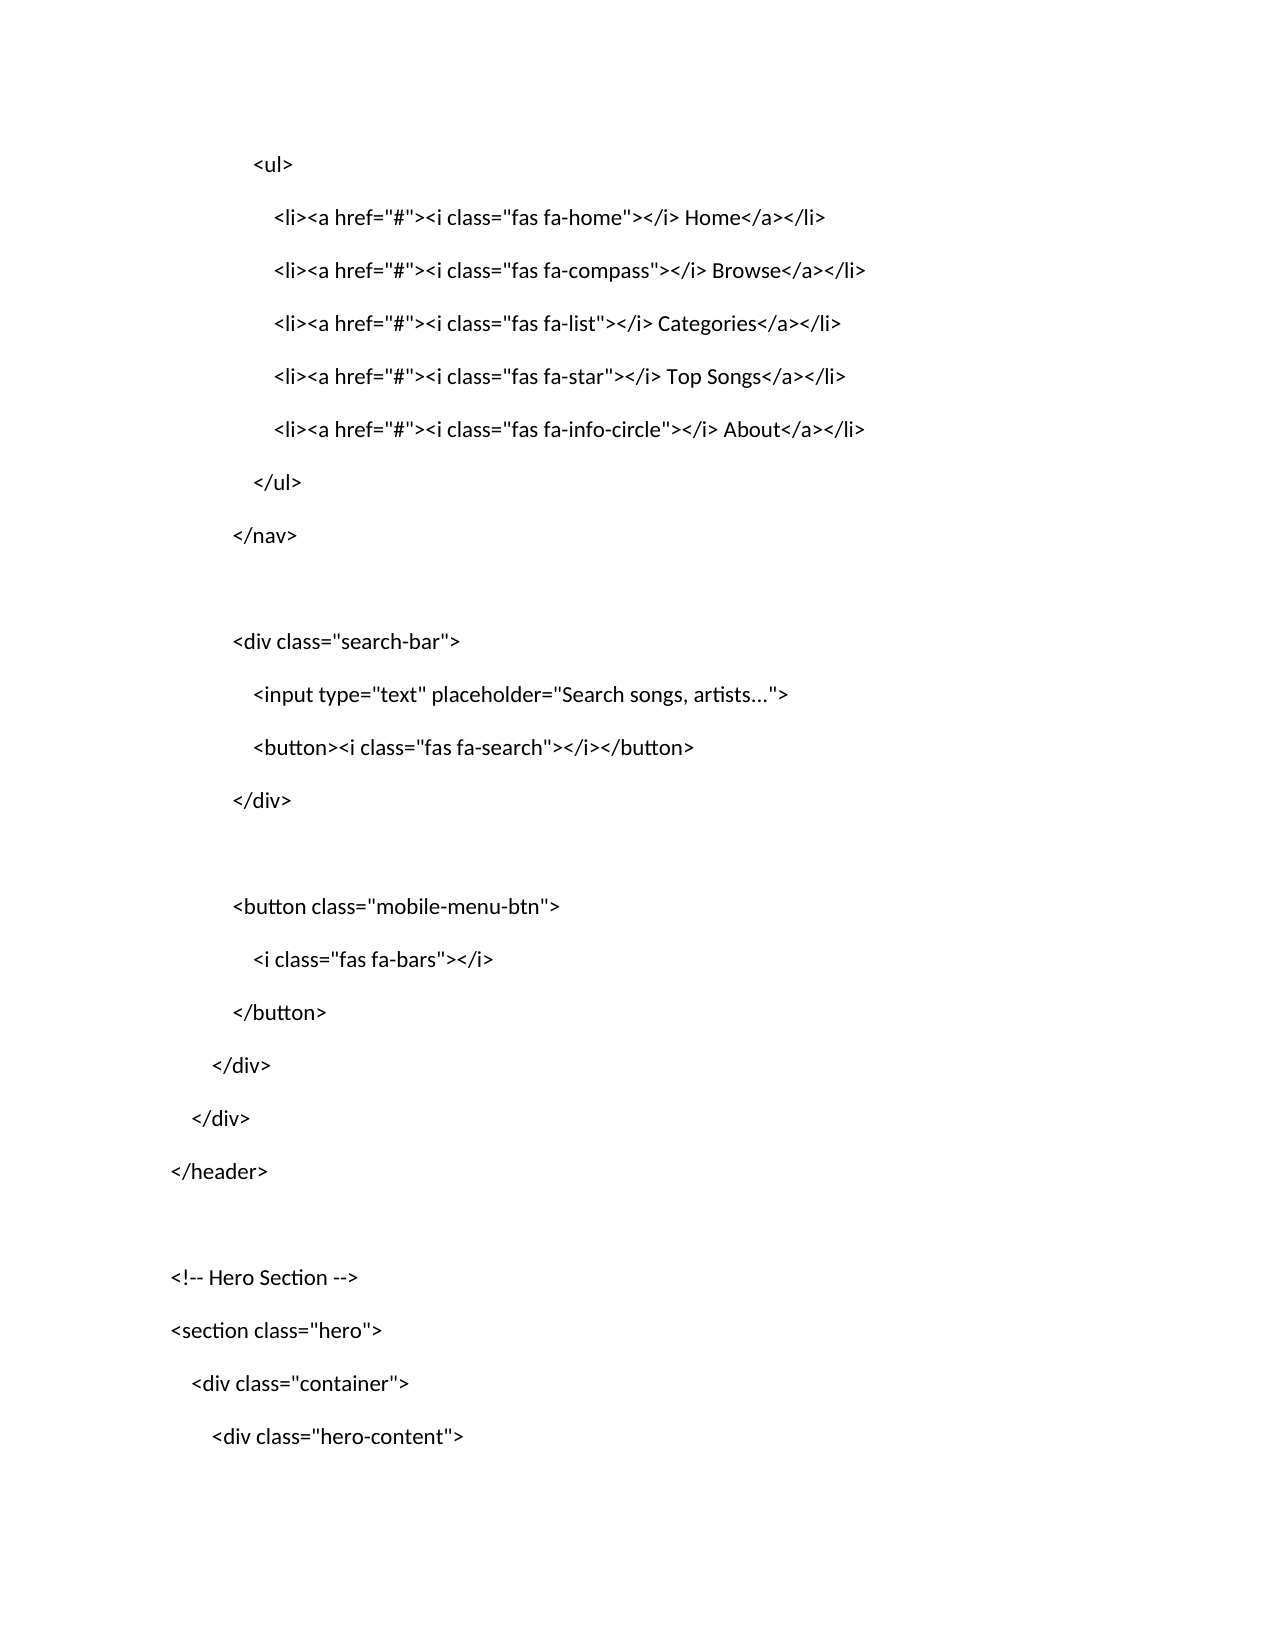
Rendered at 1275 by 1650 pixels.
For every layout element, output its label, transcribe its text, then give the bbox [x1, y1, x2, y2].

text <!-- Hero Section --> [150, 1263, 1125, 1291]
text </ul> [150, 468, 1125, 496]
text <li><a href="#"><i class="fas fa-star"></i> Top Songs</a></li> [150, 362, 1125, 390]
text <div class="search-bar"> [150, 627, 1125, 655]
text <li><a href="#"><i class="fas fa-compass"></i> Browse</a></li> [150, 256, 1125, 284]
text <section class="hero"> [150, 1316, 1125, 1344]
text </div> [150, 1104, 1125, 1132]
text <input type="text" placeholder="Search songs, artists..."> [150, 680, 1125, 708]
text <i class="fas fa-bars"></i> [150, 945, 1125, 973]
text <button class="mobile-menu-btn"> [150, 892, 1125, 920]
text </div> [150, 786, 1125, 814]
text <button><i class="fas fa-search"></i></button> [150, 733, 1125, 761]
text <li><a href="#"><i class="fas fa-list"></i> Categories</a></li> [150, 309, 1125, 337]
text <li><a href="#"><i class="fas fa-home"></i> Home</a></li> [150, 203, 1125, 231]
text <div class="hero-content"> [150, 1422, 1125, 1451]
text <div class="container"> [150, 1369, 1125, 1397]
text </header> [150, 1157, 1125, 1185]
text </nav> [150, 521, 1125, 549]
text </div> [150, 1051, 1125, 1079]
text <li><a href="#"><i class="fas fa-info-circle"></i> About</a></li> [150, 415, 1125, 443]
text <ul> [150, 150, 1125, 178]
text </button> [150, 998, 1125, 1026]
